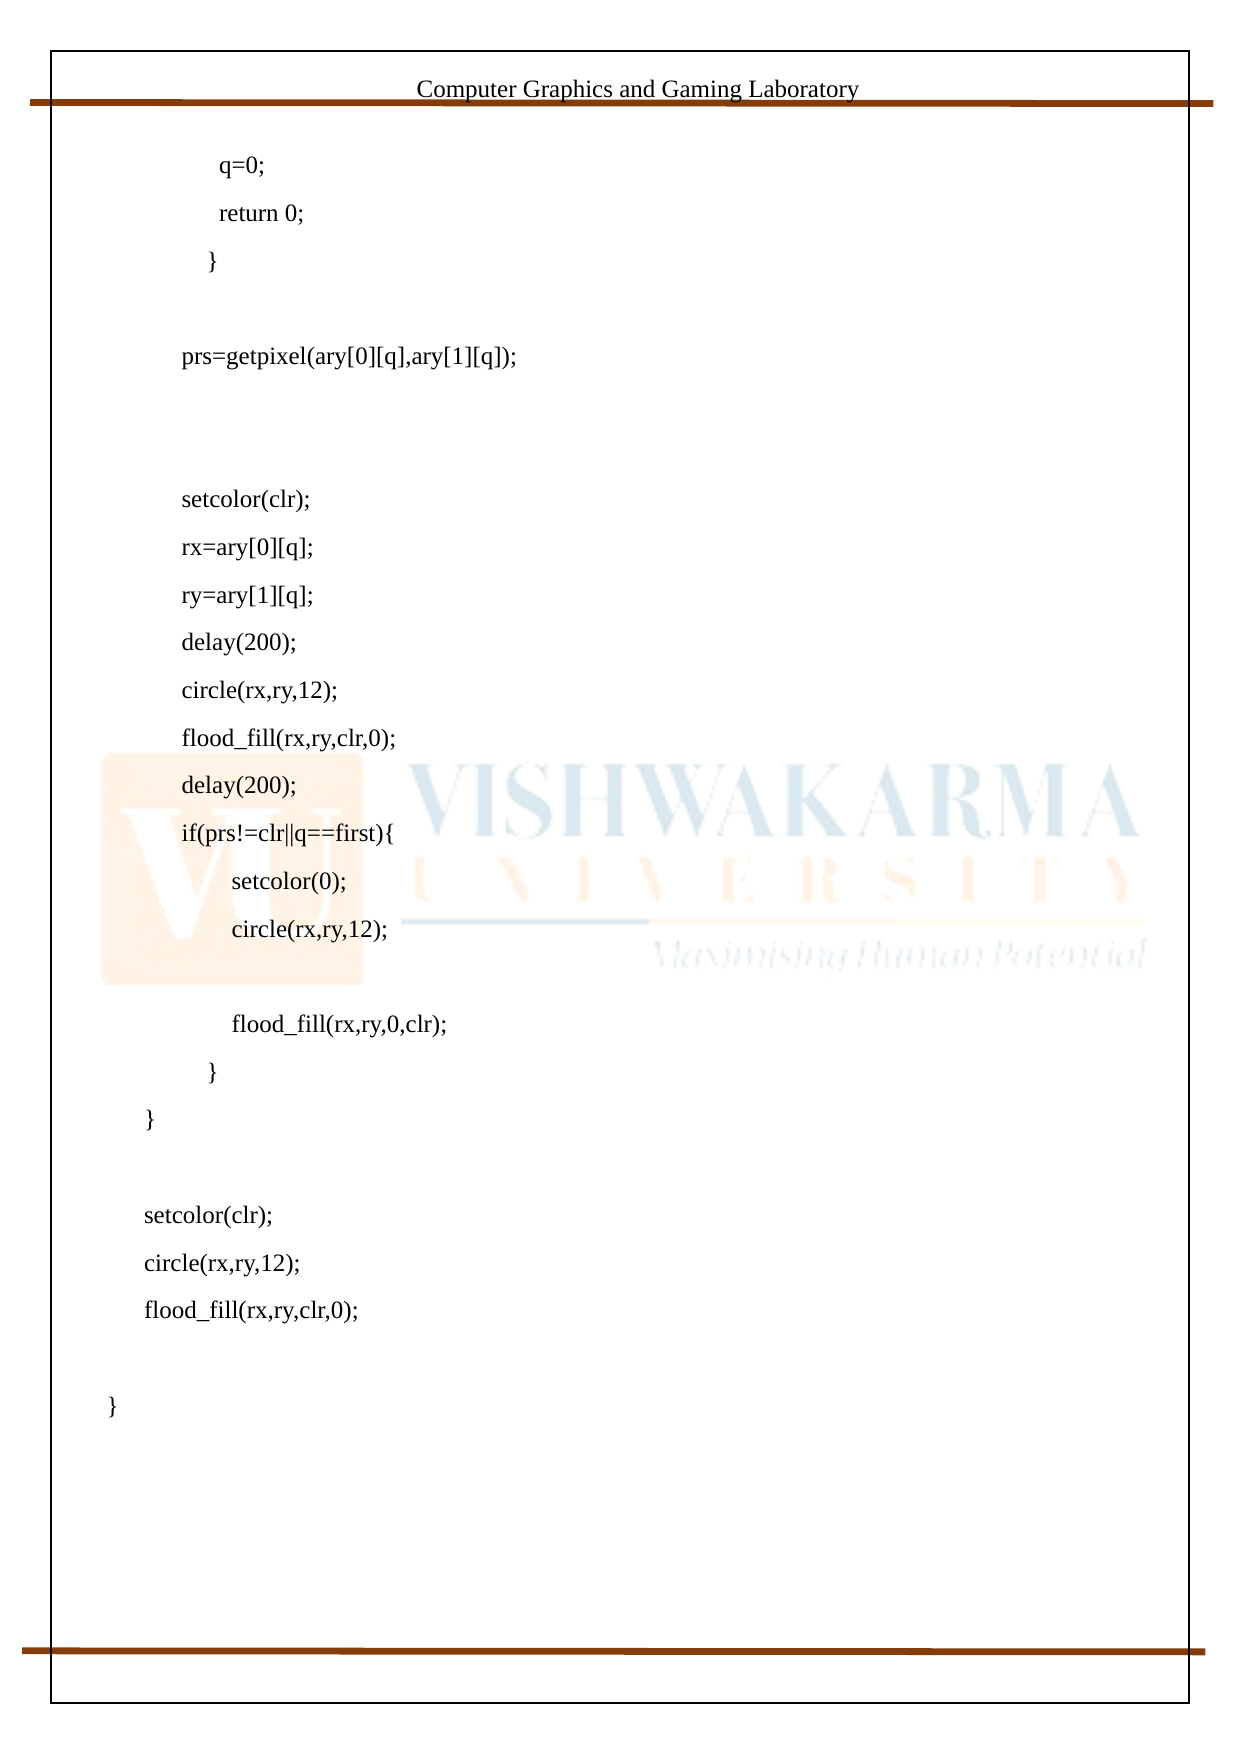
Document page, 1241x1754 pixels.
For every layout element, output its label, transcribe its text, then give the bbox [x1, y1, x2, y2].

text circle(rx,ry,12); [106, 914, 1169, 942]
text circle(rx,ry,12); [106, 675, 1169, 704]
text rx=ary[0][q]; [106, 532, 1169, 561]
text q=0; [106, 150, 1169, 179]
text } [106, 1104, 1169, 1133]
text } [106, 1391, 1169, 1419]
text circle(rx,ry,12); [106, 1248, 1169, 1276]
text setcolor(clr); [106, 1200, 1169, 1229]
text } [106, 246, 1169, 274]
text return 0; [106, 198, 1169, 227]
text } [106, 1057, 1169, 1086]
text setcolor(0); [106, 866, 1169, 895]
text delay(200); [106, 627, 1169, 656]
text prs=getpixel(ary[0][q],ary[1][q]); [106, 341, 1169, 370]
text setcolor(clr); [106, 484, 1169, 513]
text flood_fill(rx,ry,clr,0); [106, 1295, 1169, 1324]
text flood_fill(rx,ry,0,clr); [106, 1009, 1169, 1038]
text flood_fill(rx,ry,clr,0); [106, 723, 1169, 752]
text delay(200); [106, 771, 1169, 799]
text if(prs!=clr||q==first){ [106, 818, 1169, 847]
text ry=ary[1][q]; [106, 580, 1169, 608]
